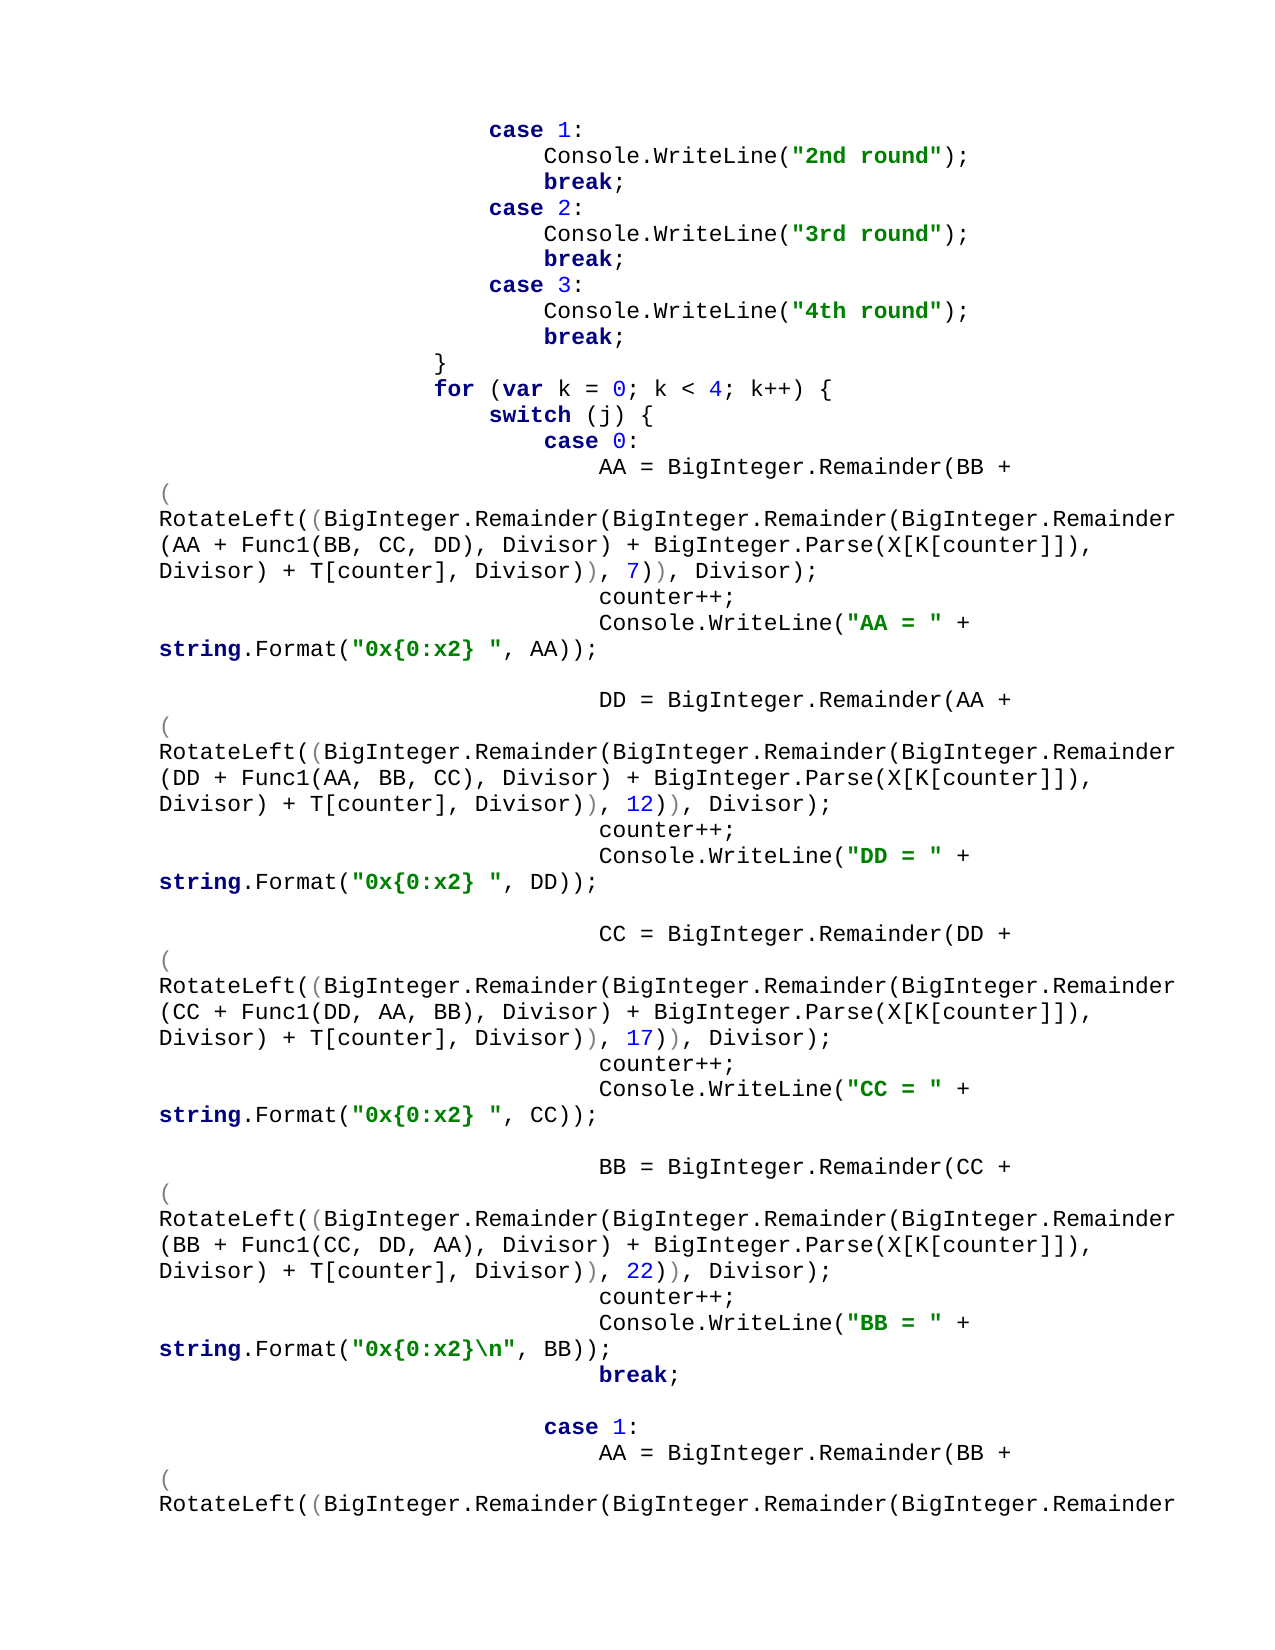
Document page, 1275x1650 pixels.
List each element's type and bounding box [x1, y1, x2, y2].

text [158, 118, 1186, 1519]
